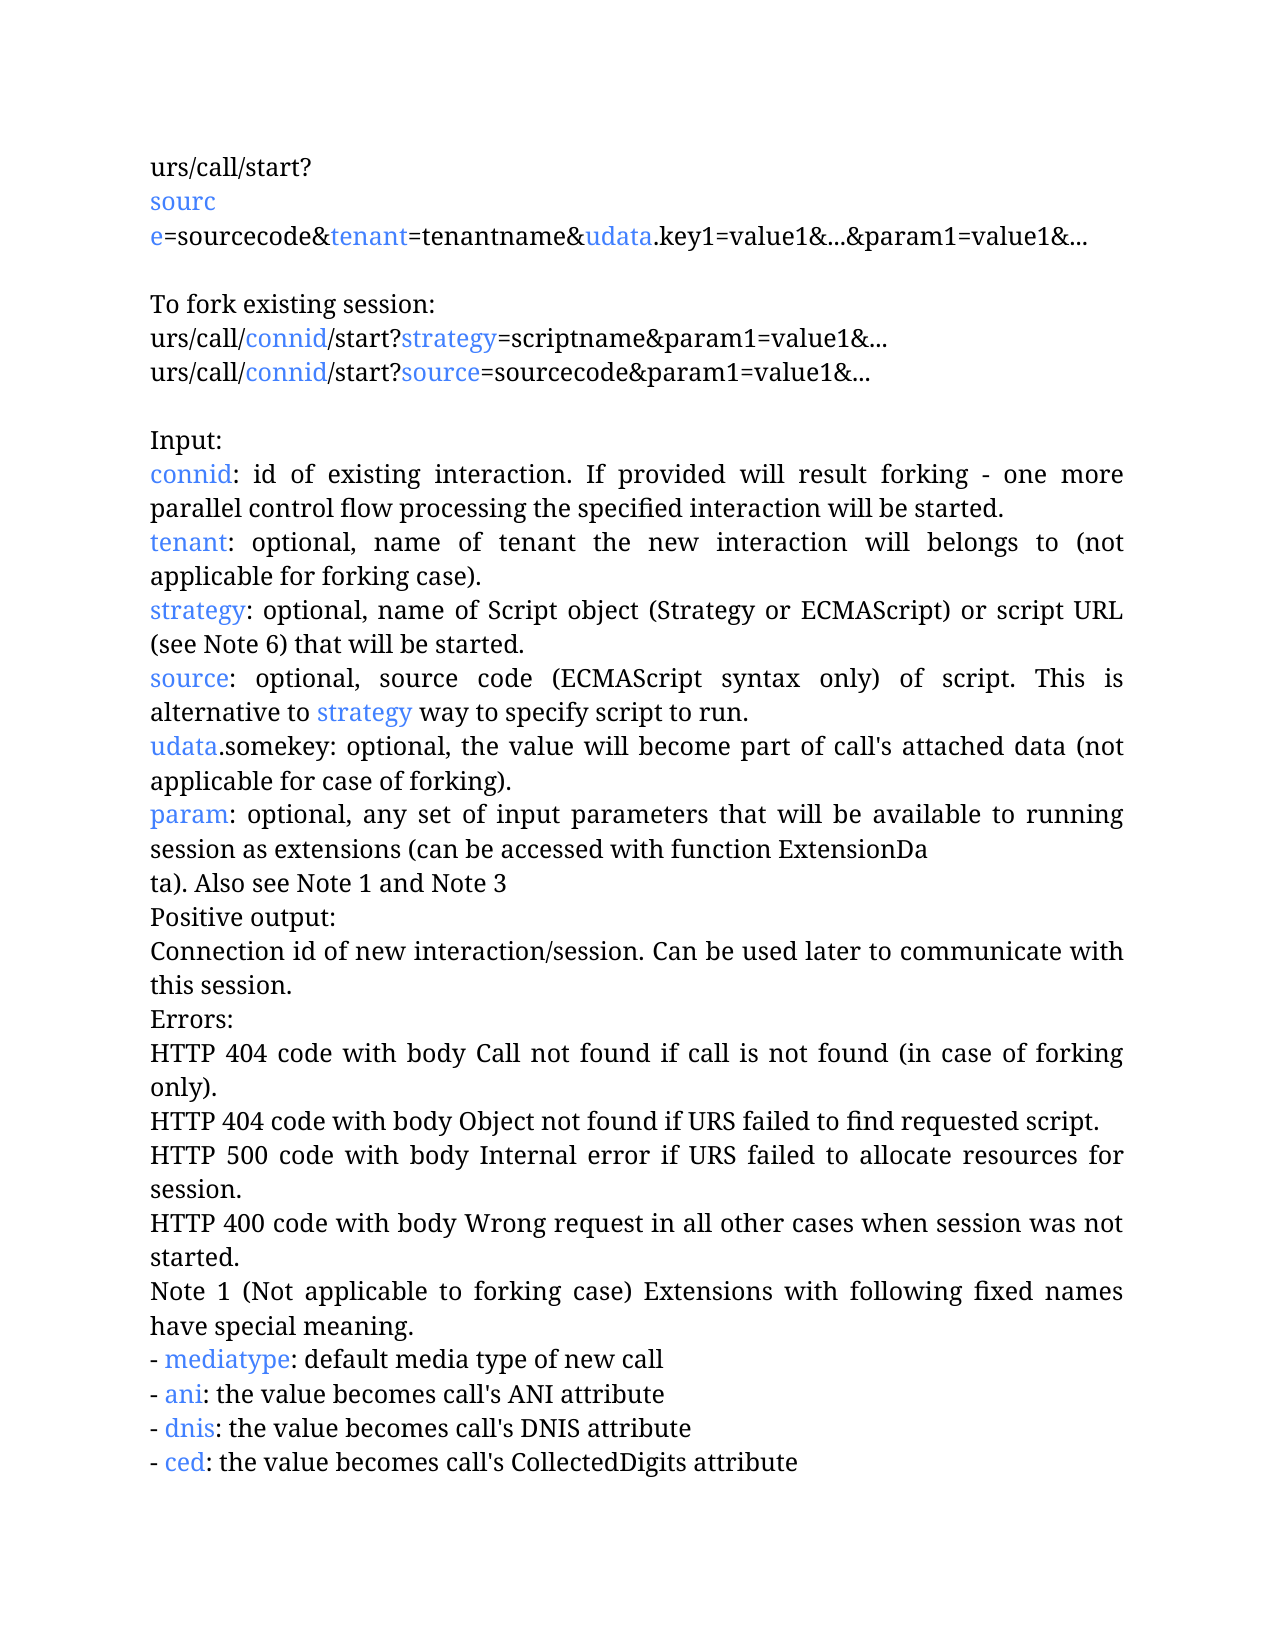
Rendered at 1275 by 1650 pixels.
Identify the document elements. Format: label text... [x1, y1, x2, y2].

text udata.somekey: optional, the value will become part of call's attached data (not applicable for case of forking). [150, 729, 1125, 797]
text HTTP 404 code with body Object not found if URS failed to find requested script. [150, 1104, 1125, 1138]
text strategy: optional, name of Script object (Strategy or ECMAScript) or script URL (see Note 6) that will be started. [150, 593, 1125, 661]
text Positive output: [150, 899, 1125, 933]
text ta). Also see Note 1 and Note 3 [150, 865, 1125, 899]
text HTTP 404 code with body Call not found if call is not found (in case of forking only). [150, 1036, 1125, 1104]
text To fork existing session: [150, 286, 1125, 320]
text urs/call/start?source=sourcecode&tenant=tenantname&udata.key1=value1&...&param1=value1&... [150, 150, 1125, 252]
text Connection id of new interaction/session. Can be used later to communicate with this session. [150, 933, 1125, 1002]
text - ced: the value becomes call's CollectedDigits attribute [150, 1444, 1125, 1478]
text source: optional, source code (ECMAScript syntax only) of script. This is alternative to strategy way to specify script to run. [150, 661, 1125, 729]
text - dnis: the value becomes call's DNIS attribute [150, 1410, 1125, 1444]
text tenant: optional, name of tenant the new interaction will belongs to (not applicable for forking case). [150, 525, 1125, 593]
text - mediatype: default media type of new call [150, 1342, 1125, 1376]
text Input: [150, 422, 1125, 457]
text urs/call/connid/start?strategy=scriptname&param1=value1&... [150, 320, 1125, 354]
text urs/call/connid/start?source=sourcecode&param1=value1&... [150, 354, 1125, 388]
text Errors: [150, 1002, 1125, 1036]
text Note 1 (Not applicable to forking case) Extensions with following fixed names have special meaning. [150, 1274, 1125, 1342]
text HTTP 400 code with body Wrong request in all other cases when session was not started. [150, 1206, 1125, 1274]
text HTTP 500 code with body Internal error if URS failed to allocate resources for session. [150, 1138, 1125, 1206]
text param: optional, any set of input parameters that will be available to running session as extensions (can be accessed with function ExtensionDa [150, 797, 1125, 865]
text connid: id of existing interaction. If provided will result forking - one more parallel control flow processing the specified interaction will be started. [150, 457, 1125, 525]
text - ani: the value becomes call's ANI attribute [150, 1376, 1125, 1410]
